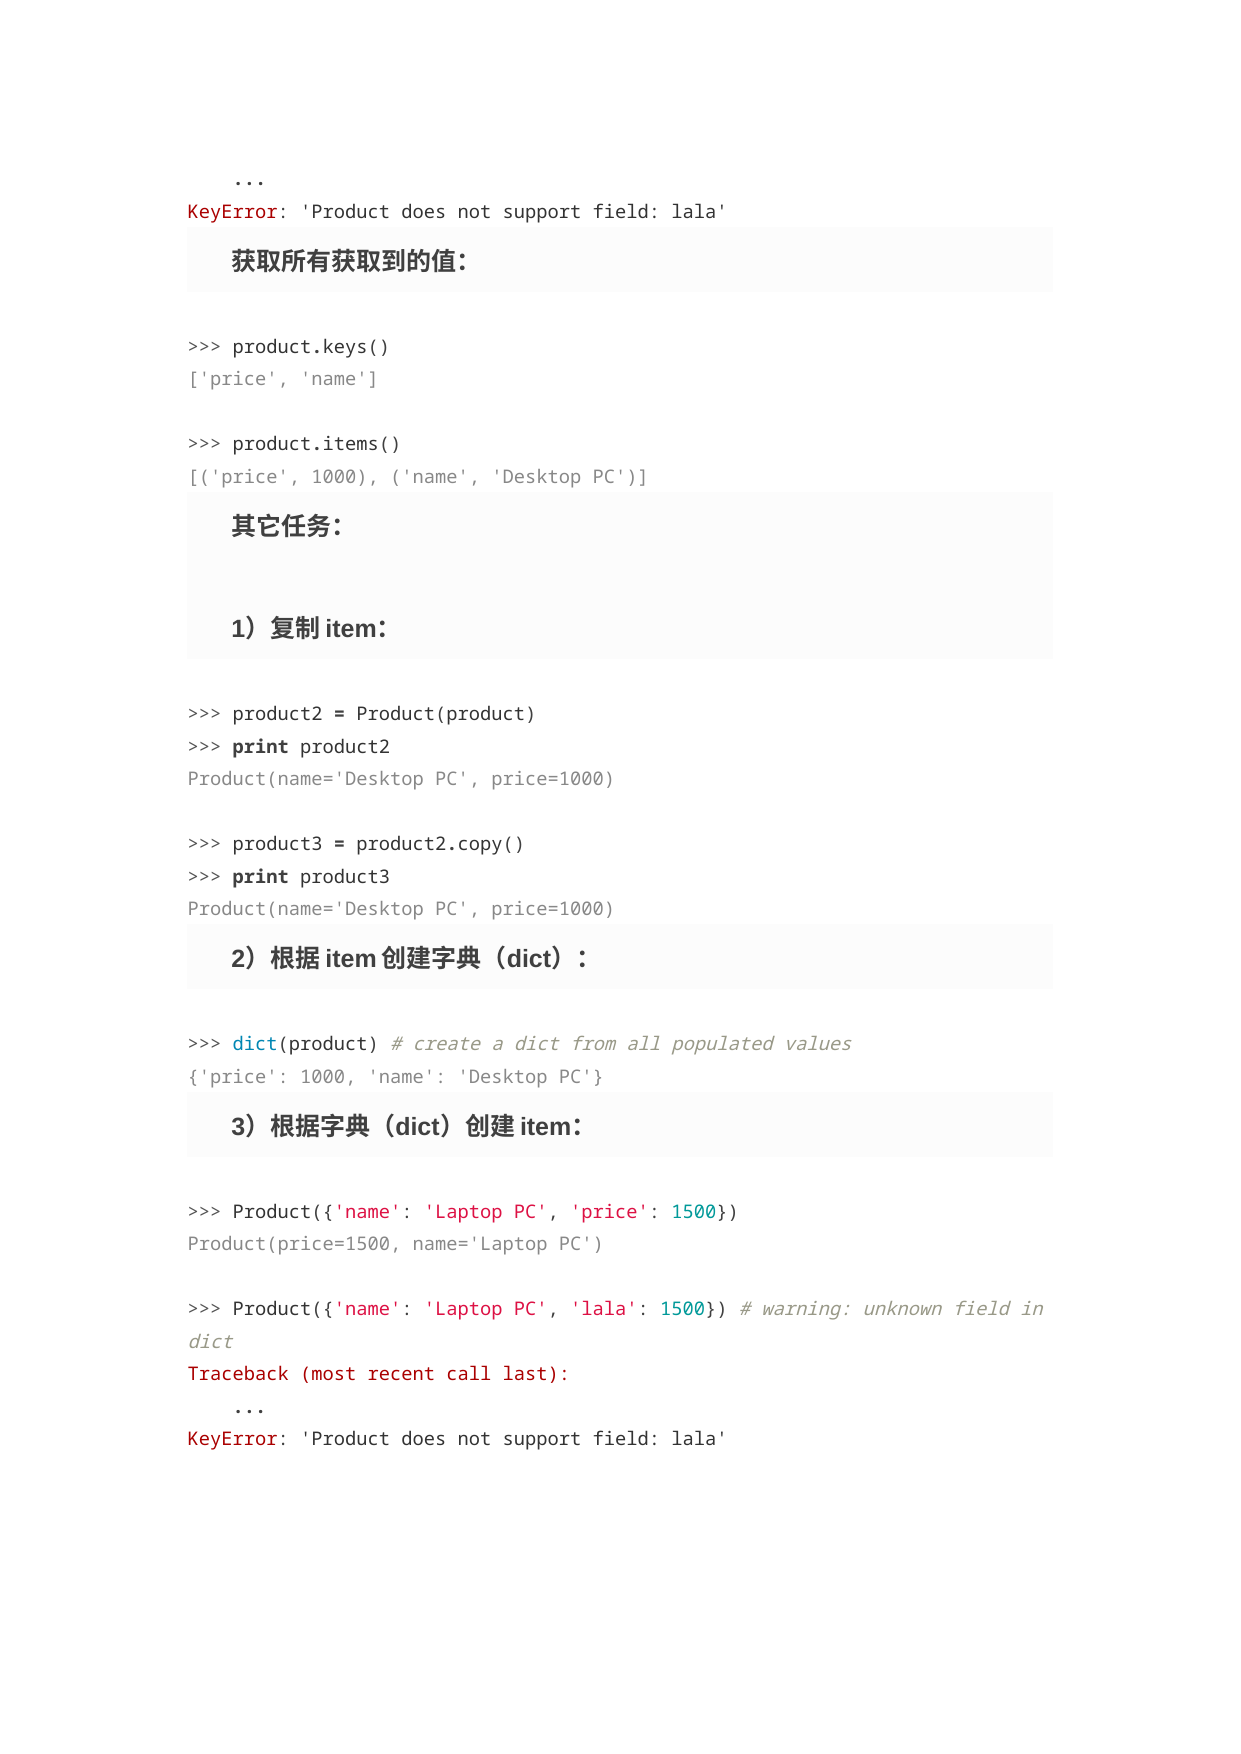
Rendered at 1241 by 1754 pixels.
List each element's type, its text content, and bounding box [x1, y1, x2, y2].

text Product(price=1500, name='Laptop PC') [187, 1227, 1053, 1259]
text Product(name='Desktop PC', price=1000) [187, 762, 1053, 794]
text ['price', 'name'] [187, 362, 1053, 394]
text >>> Product({'name': 'Laptop PC', 'price': 1500}) [187, 1194, 1053, 1227]
text 获取所有获取到的值： [187, 227, 1053, 292]
text [('price', 1000), ('name', 'Desktop PC')] [187, 459, 1053, 492]
text >>> Product({'name': 'Laptop PC', 'lala': 1500}) # warning: unknown field in dict [187, 1292, 1053, 1357]
text 2）根据item创建字典（dict）： [187, 924, 1053, 989]
text >>> product.keys() [187, 329, 1053, 362]
text ... [187, 162, 1053, 194]
text 1）复制item： [187, 594, 1053, 659]
text KeyError: 'Product does not support field: lala' [187, 194, 1053, 227]
text >>> dict(product) # create a dict from all populated values [187, 1027, 1053, 1059]
text ... [187, 1389, 1053, 1422]
text >>> product2 = Product(product) [187, 697, 1053, 729]
text KeyError: 'Product does not support field: lala' [187, 1422, 1053, 1454]
text >>> product3 = product2.copy() [187, 827, 1053, 859]
text >>> product.items() [187, 427, 1053, 459]
text 其它任务： [187, 492, 1053, 557]
text Product(name='Desktop PC', price=1000) [187, 892, 1053, 924]
text >>> print product3 [187, 859, 1053, 892]
text Traceback (most recent call last): [187, 1357, 1053, 1389]
text >>> print product2 [187, 729, 1053, 762]
text {'price': 1000, 'name': 'Desktop PC'} [187, 1059, 1053, 1092]
text 3）根据字典（dict）创建item： [187, 1092, 1053, 1157]
